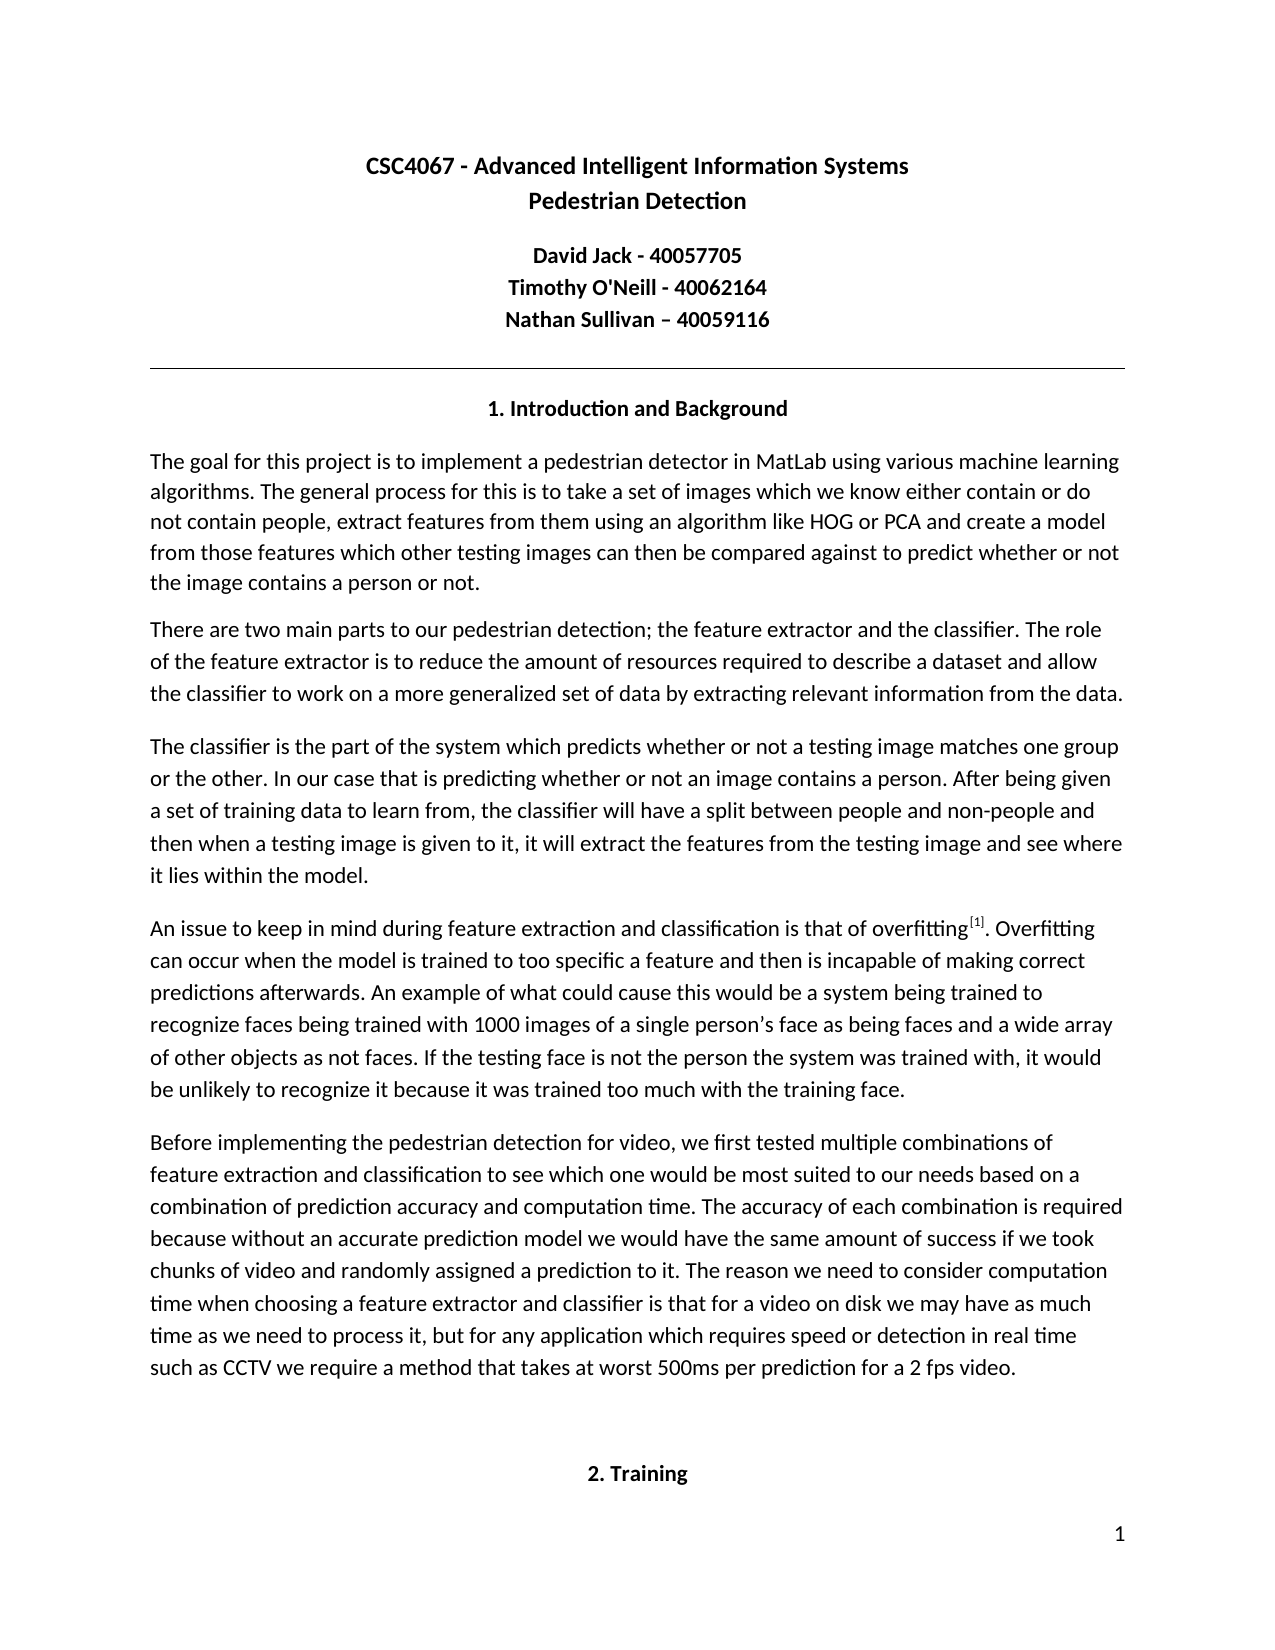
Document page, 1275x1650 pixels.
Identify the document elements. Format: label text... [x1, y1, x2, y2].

text Before implementing the pedestrian detection for video, we first tested multiple combinations of feature extraction and classification to see which one would be most suited to our needs based on a combination of prediction accuracy and computation time. The accuracy of each combination is required because without an accurate prediction model we would have the same amount of success if we took chunks of video and randomly assigned a prediction to it. The reason we need to consider computation time when choosing a feature extractor and classifier is that for a video on disk we may have as much time as we need to process it, but for any application which requires speed or detection in real time such as CCTV we require a method that takes at worst 500ms per prediction for a 2 fps video. [150, 1128, 1125, 1381]
text CSC4067 - Advanced Intelligent Information Systems Pedestrian Detection [150, 150, 1125, 216]
text There are two main parts to our pedestrian detection; the feature extractor and the classifier. The role of the feature extractor is to reduce the amount of resources required to describe a dataset and allow the classifier to work on a more generalized set of data by extracting relevant information from the data. [150, 615, 1125, 707]
text An issue to keep in mind during feature extraction and classification is that of overfitting[1]. Overfitting can occur when the model is trained to too specific a feature and then is incapable of making correct predictions afterwards. An example of what could cause this would be a system being trained to recognize faces being trained with 1000 images of a single person’s face as being faces and a wide array of other objects as not faces. If the testing face is not the person the system was trained with, it would be unlikely to recognize it because it was trained too much with the training face. [150, 914, 1125, 1103]
text 2. Training [150, 1459, 1125, 1487]
text The classifier is the part of the system which predicts whether or not a testing image matches one group or the other. In our case that is predicting whether or not an image contains a person. After being given a set of training data to learn from, the classifier will have a split between people and non-people and then when a testing image is given to it, it will extract the features from the testing image and see where it lies within the model. [150, 732, 1125, 889]
text David Jack - 40057705 Timothy O'Neill - 40062164 Nathan Sullivan – 40059116 [150, 241, 1125, 368]
text 1. Introduction and Background [150, 394, 1125, 422]
text The goal for this project is to implement a pedestrian detector in MatLab using various machine learning algorithms. The general process for this is to take a set of images which we know either contain or do not contain people, extract features from them using an algorithm like HOG or PCA and create a model from those features which other testing images can then be compared against to predict whether or not the image contains a person or not. [150, 447, 1125, 596]
